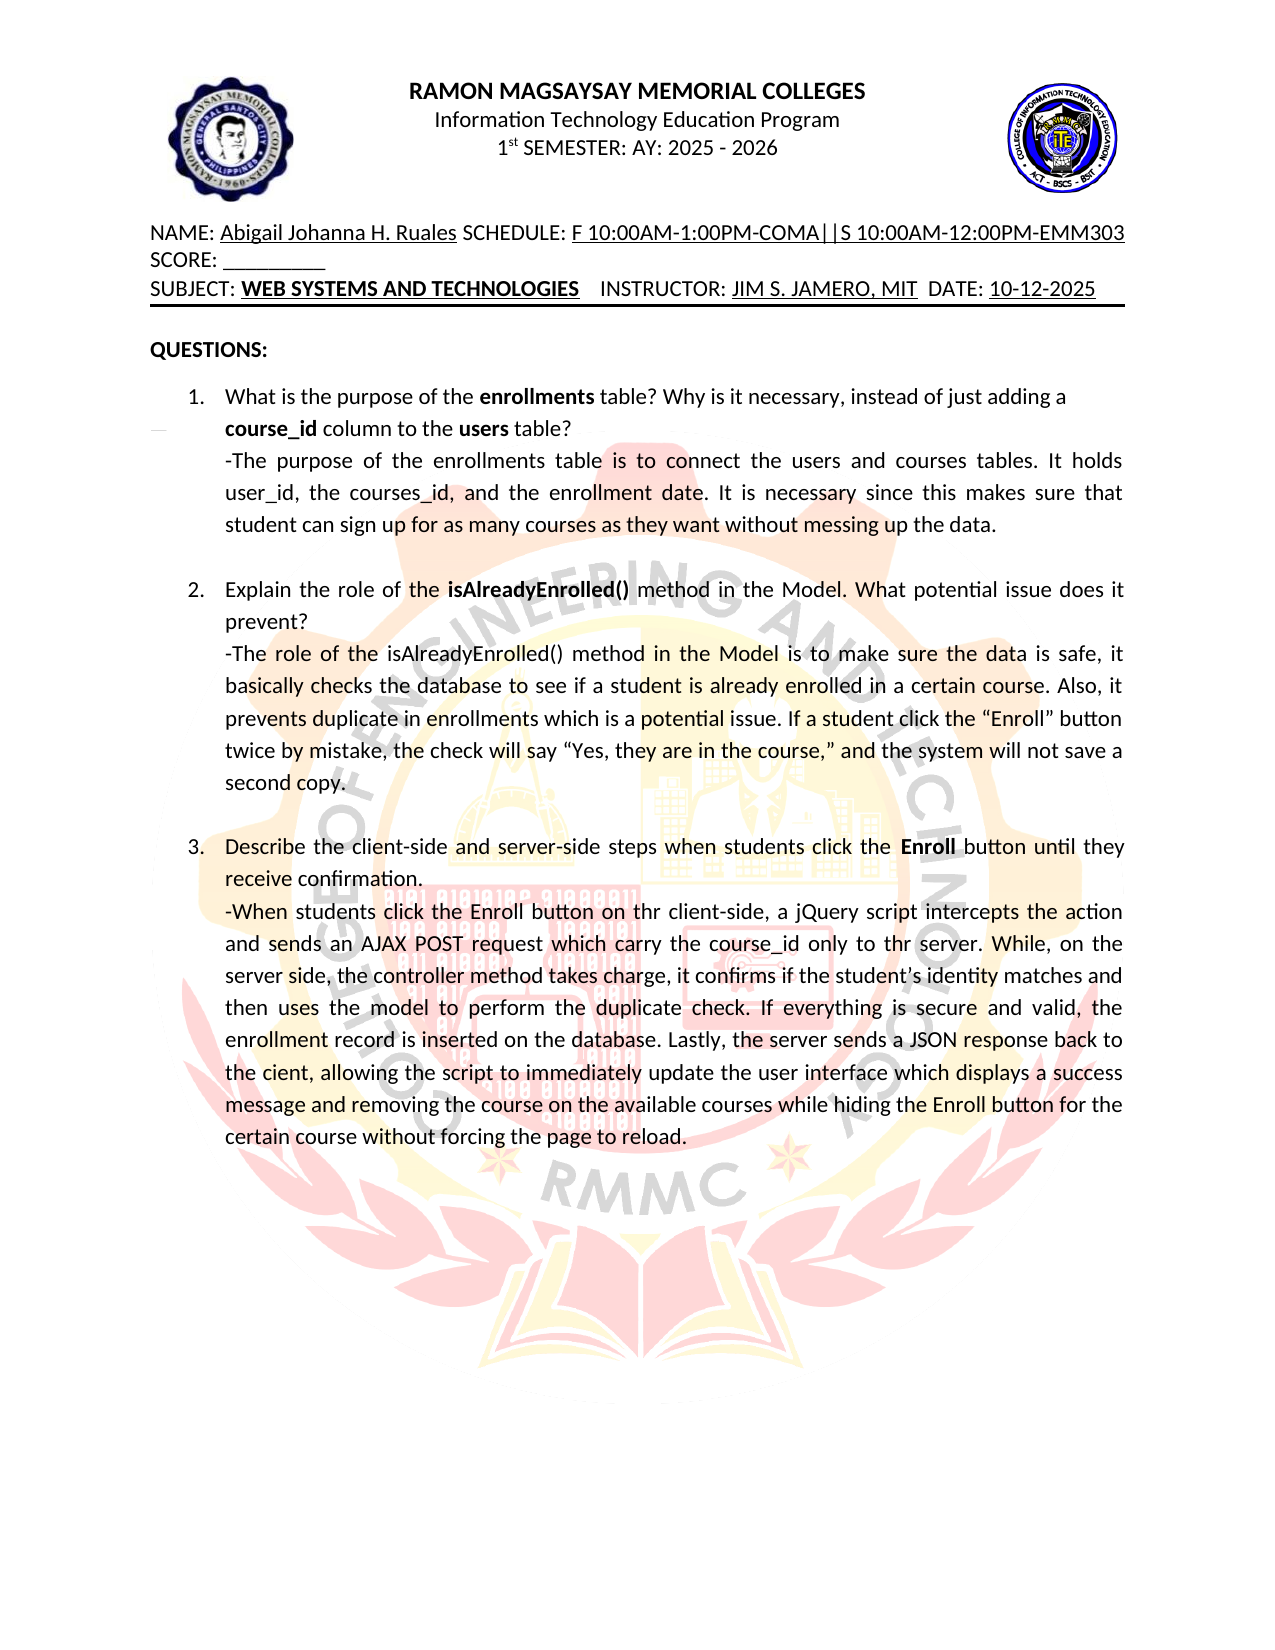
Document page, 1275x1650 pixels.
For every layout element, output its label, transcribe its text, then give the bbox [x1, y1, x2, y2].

picture [1000, 76, 1125, 202]
picture [167, 76, 294, 202]
list What is the purpose of the enrollments table? Why is it necessary, instead of just adding a course_id column to the users table? [187, 382, 1125, 442]
text QUESTIONS: [150, 335, 1125, 363]
list Describe the client-side and server-side steps when students click the Enroll button until they receive confirmation. [187, 832, 1125, 893]
list -When students click the Enroll button on thr client-side, a jQuery script intercepts the action and sends an AJAX POST request which carry the course_id only to thr server. While, on the server side, the controller method takes charge, it confirms if the student’s identity matches and then uses the model to perform the duplicate check. If everything is secure and valid, the enrollment record is inserted on the database. Lastly, the server sends a JSON response back to the cient, allowing the script to immediately update the user interface which displays a success message and removing the course on the available courses while hiding the Enroll button for the certain course without forcing the page to reload. [225, 897, 1125, 1150]
list Explain the role of the isAlreadyEnrolled() method in the Model. What potential issue does it prevent? [187, 575, 1125, 635]
list -The purpose of the enrollments table is to connect the users and courses tables. It holds user_id, the courses_id, and the enrollment date. It is necessary since this makes sure that student can sign up for as many courses as they want without messing up the data. [225, 446, 1125, 538]
list -The role of the isAlreadyEnrolled() method in the Model is to make sure the data is safe, it basically checks the database to see if a student is already enrolled in a certain course. Also, it prevents duplicate in enrollments which is a potential issue. If a student click the “Enroll” button twice by mistake, the check will say “Yes, they are in the course,” and the system will not save a second copy. [225, 639, 1125, 796]
